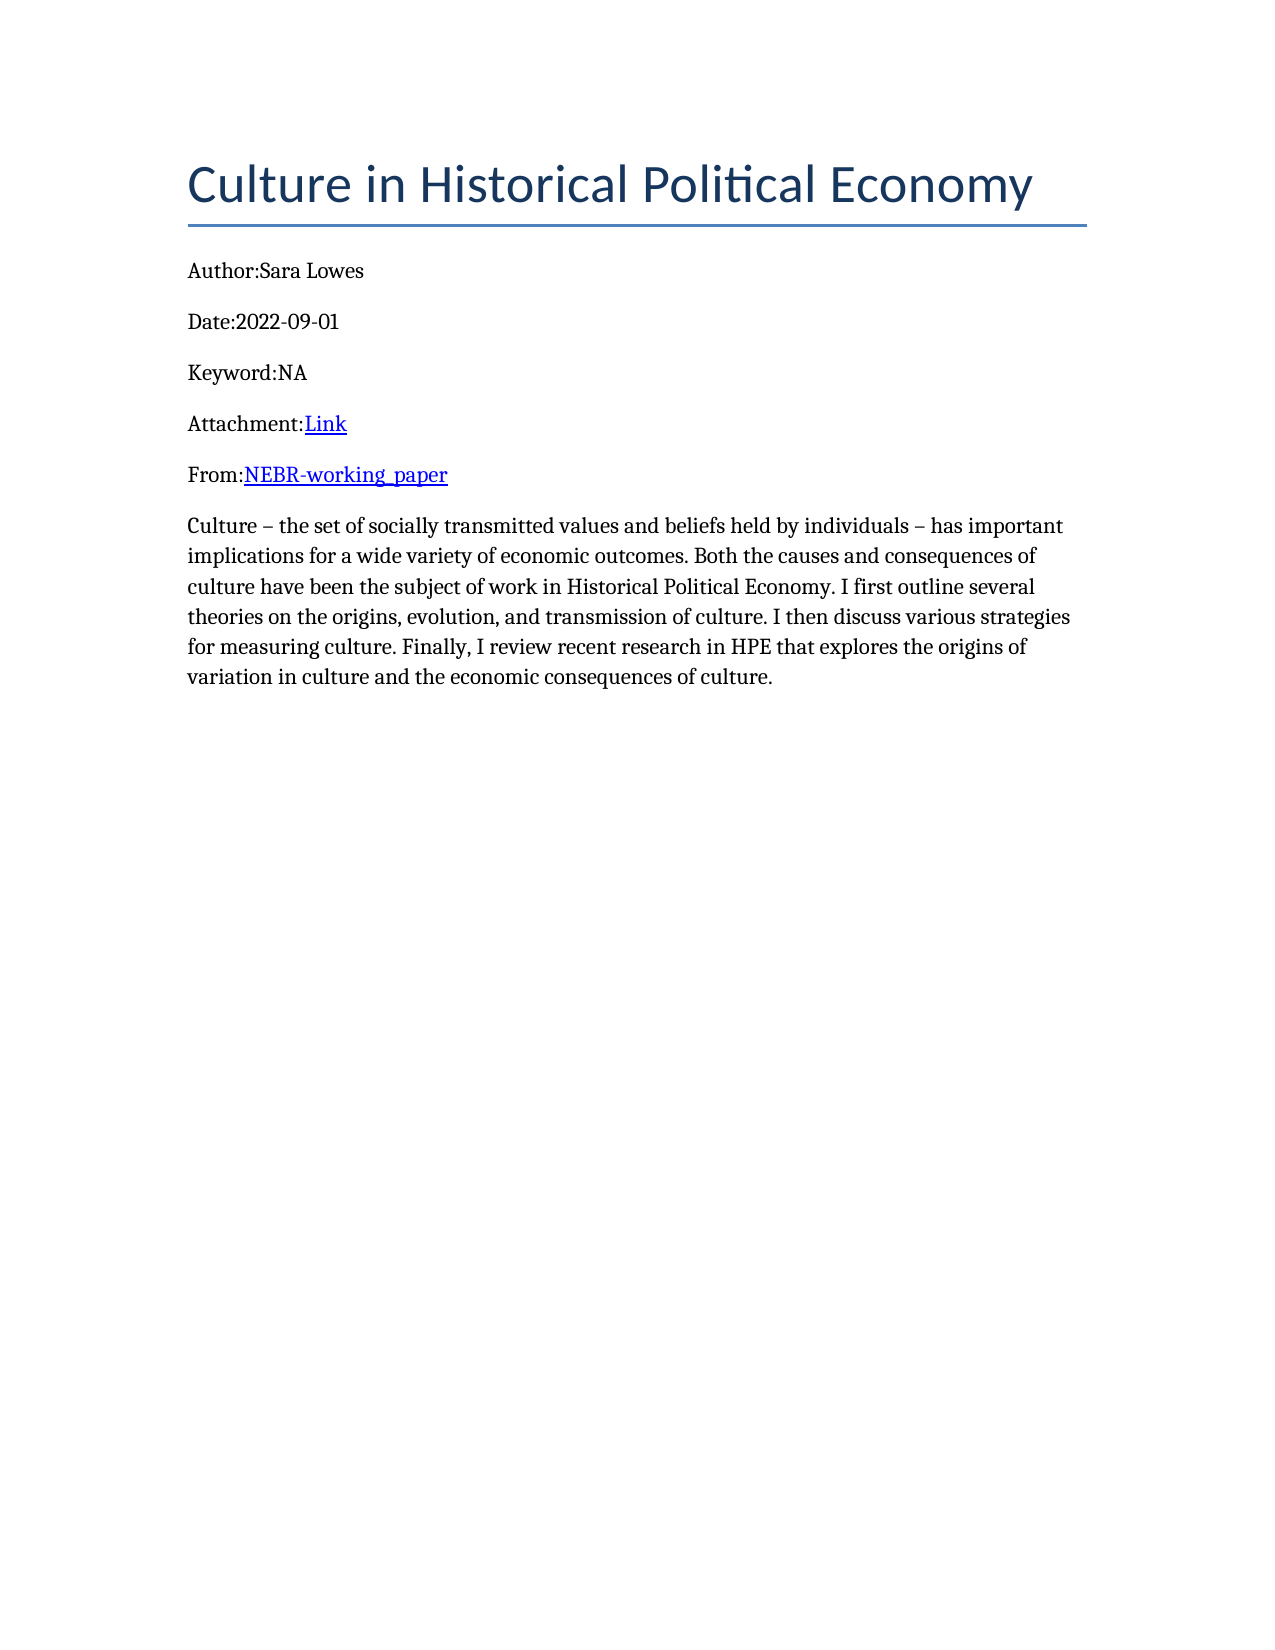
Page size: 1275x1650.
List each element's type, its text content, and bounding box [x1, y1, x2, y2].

text Author:Sara Lowes [187, 258, 1087, 284]
text Attachment:Link [187, 411, 1087, 437]
title Culture in Historical Political Economy [187, 150, 1087, 227]
text Keyword:NA [187, 360, 1087, 386]
text Date:2022-09-01 [187, 309, 1087, 335]
text Culture – the set of socially transmitted values and beliefs held by individuals – has important implications for a wide variety of economic outcomes. Both the causes and consequences of culture have been the subject of work in Historical Political Economy. I first outline several theories on the origins, evolution, and transmission of culture. I then discuss various strategies for measuring culture. Finally, I review recent research in HPE that explores the origins of variation in culture and the economic consequences of culture. [187, 513, 1087, 690]
text From:NEBR-working_paper [187, 462, 1087, 488]
